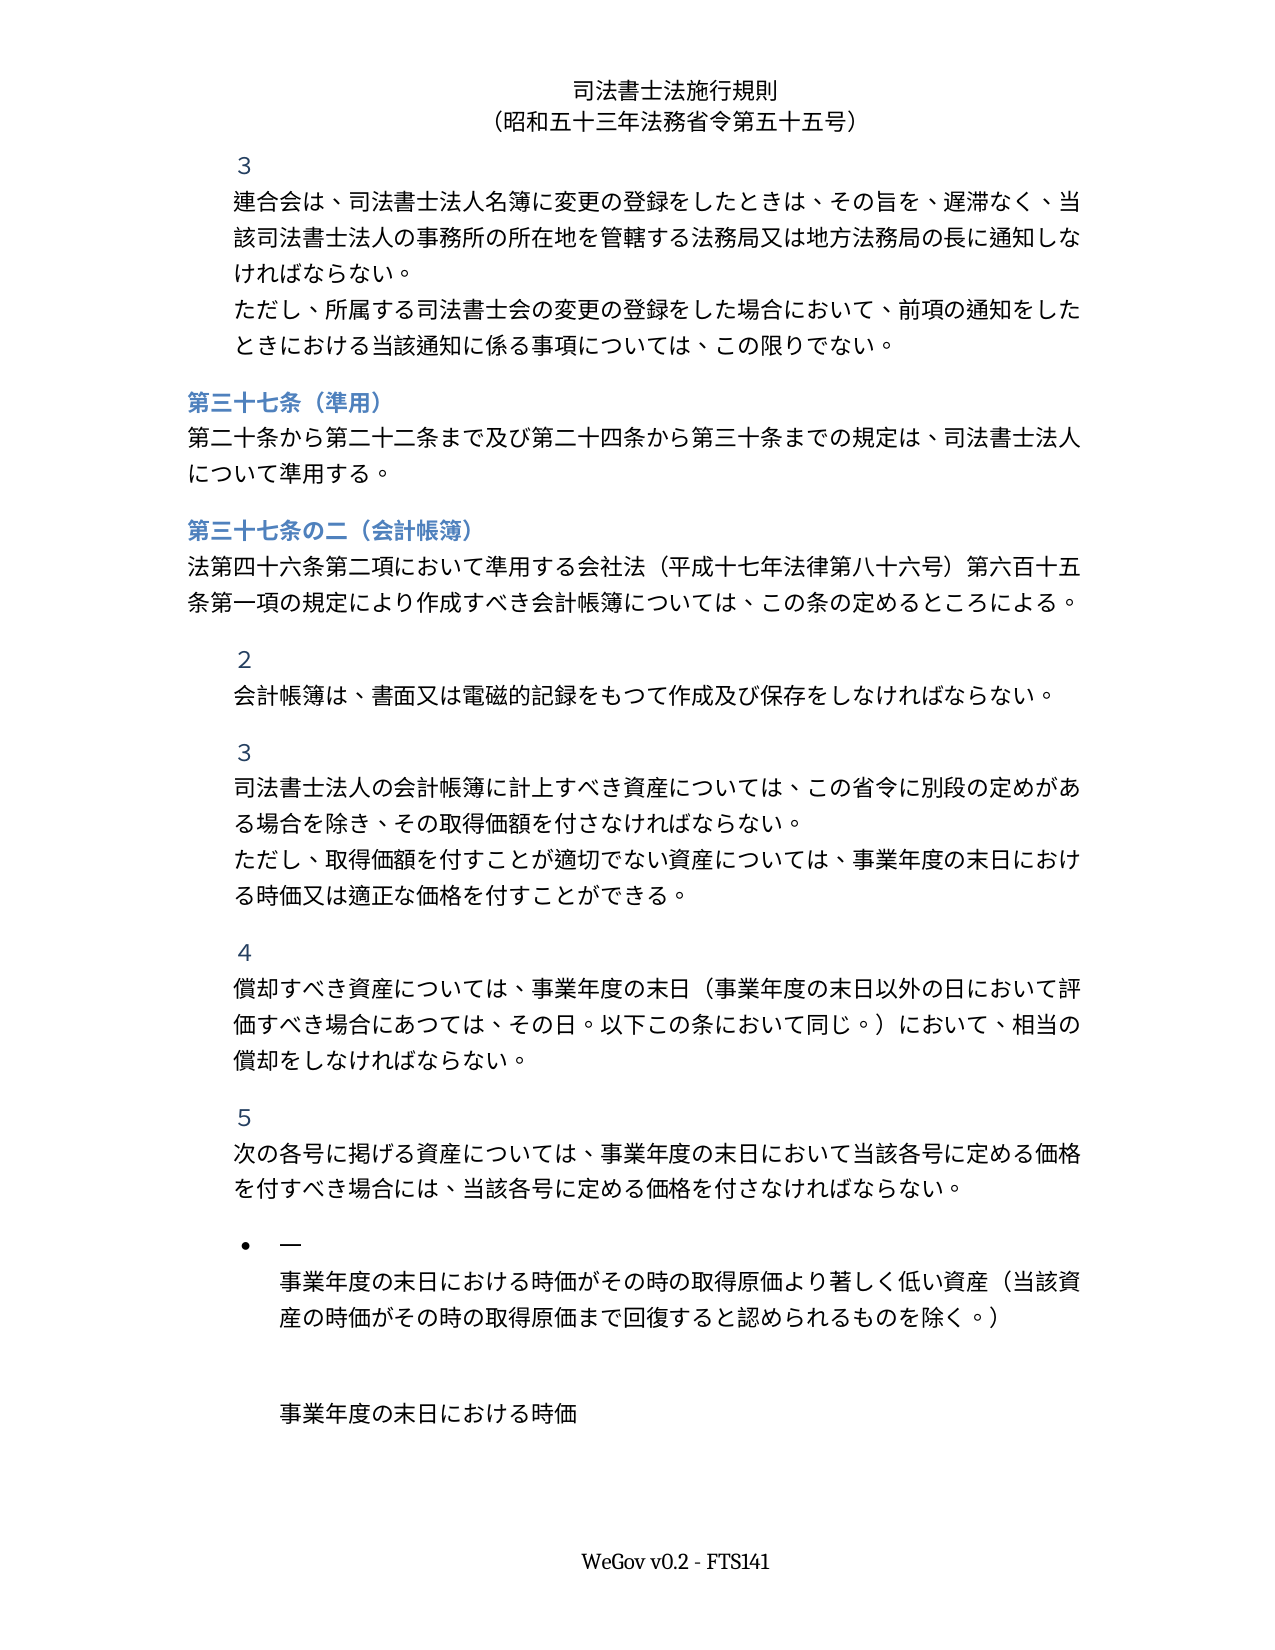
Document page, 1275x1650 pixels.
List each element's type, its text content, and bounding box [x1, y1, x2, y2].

subtitle 第三十七条の二（会計帳簿） [187, 515, 1087, 546]
subtitle ３ [233, 150, 1087, 181]
subtitle ５ [233, 1102, 1087, 1133]
subtitle 第三十七条（準用） [187, 386, 1087, 418]
list 一 事業年度の末日における時価がその時の取得原価より著しく低い資産（当該資産の時価がその時の取得原価まで回復すると認められるものを除く。） 事業年度の末日における時価 [242, 1230, 1087, 1430]
subtitle ４ [233, 937, 1087, 968]
text 償却すべき資産については、事業年度の末日（事業年度の末日以外の日において評価すべき場合にあつては、その日。以下この条において同じ。）において、相当の償却をしなければならない。 [233, 973, 1087, 1076]
subtitle ３ [233, 736, 1087, 768]
text 司法書士法人の会計帳簿に計上すべき資産については、この省令に別段の定めがある場合を除き、その取得価額を付さなければならない。 ただし、取得価額を付すことが適切でない資産については、事業年度の末日における時価又は適正な価格を付すことができる。 [233, 772, 1087, 911]
text 第二十条から第二十二条まで及び第二十四条から第三十条までの規定は、司法書士法人について準用する。 [187, 422, 1087, 489]
text 連合会は、司法書士法人名簿に変更の登録をしたときは、その旨を、遅滞なく、当該司法書士法人の事務所の所在地を管轄する法務局又は地方法務局の長に通知しなければならない。 ただし、所属する司法書士会の変更の登録をした場合において、前項の通知をしたときにおける当該通知に係る事項については、この限りでない。 [233, 186, 1087, 361]
text 法第四十六条第二項において準用する会社法（平成十七年法律第八十六号）第六百十五条第一項の規定により作成すべき会計帳簿については、この条の定めるところによる。 [187, 551, 1087, 618]
text 次の各号に掲げる資産については、事業年度の末日において当該各号に定める価格を付すべき場合には、当該各号に定める価格を付さなければならない。 [233, 1137, 1087, 1205]
text 会計帳簿は、書面又は電磁的記録をもつて作成及び保存をしなければならない。 [233, 680, 1087, 711]
subtitle ２ [233, 644, 1087, 675]
